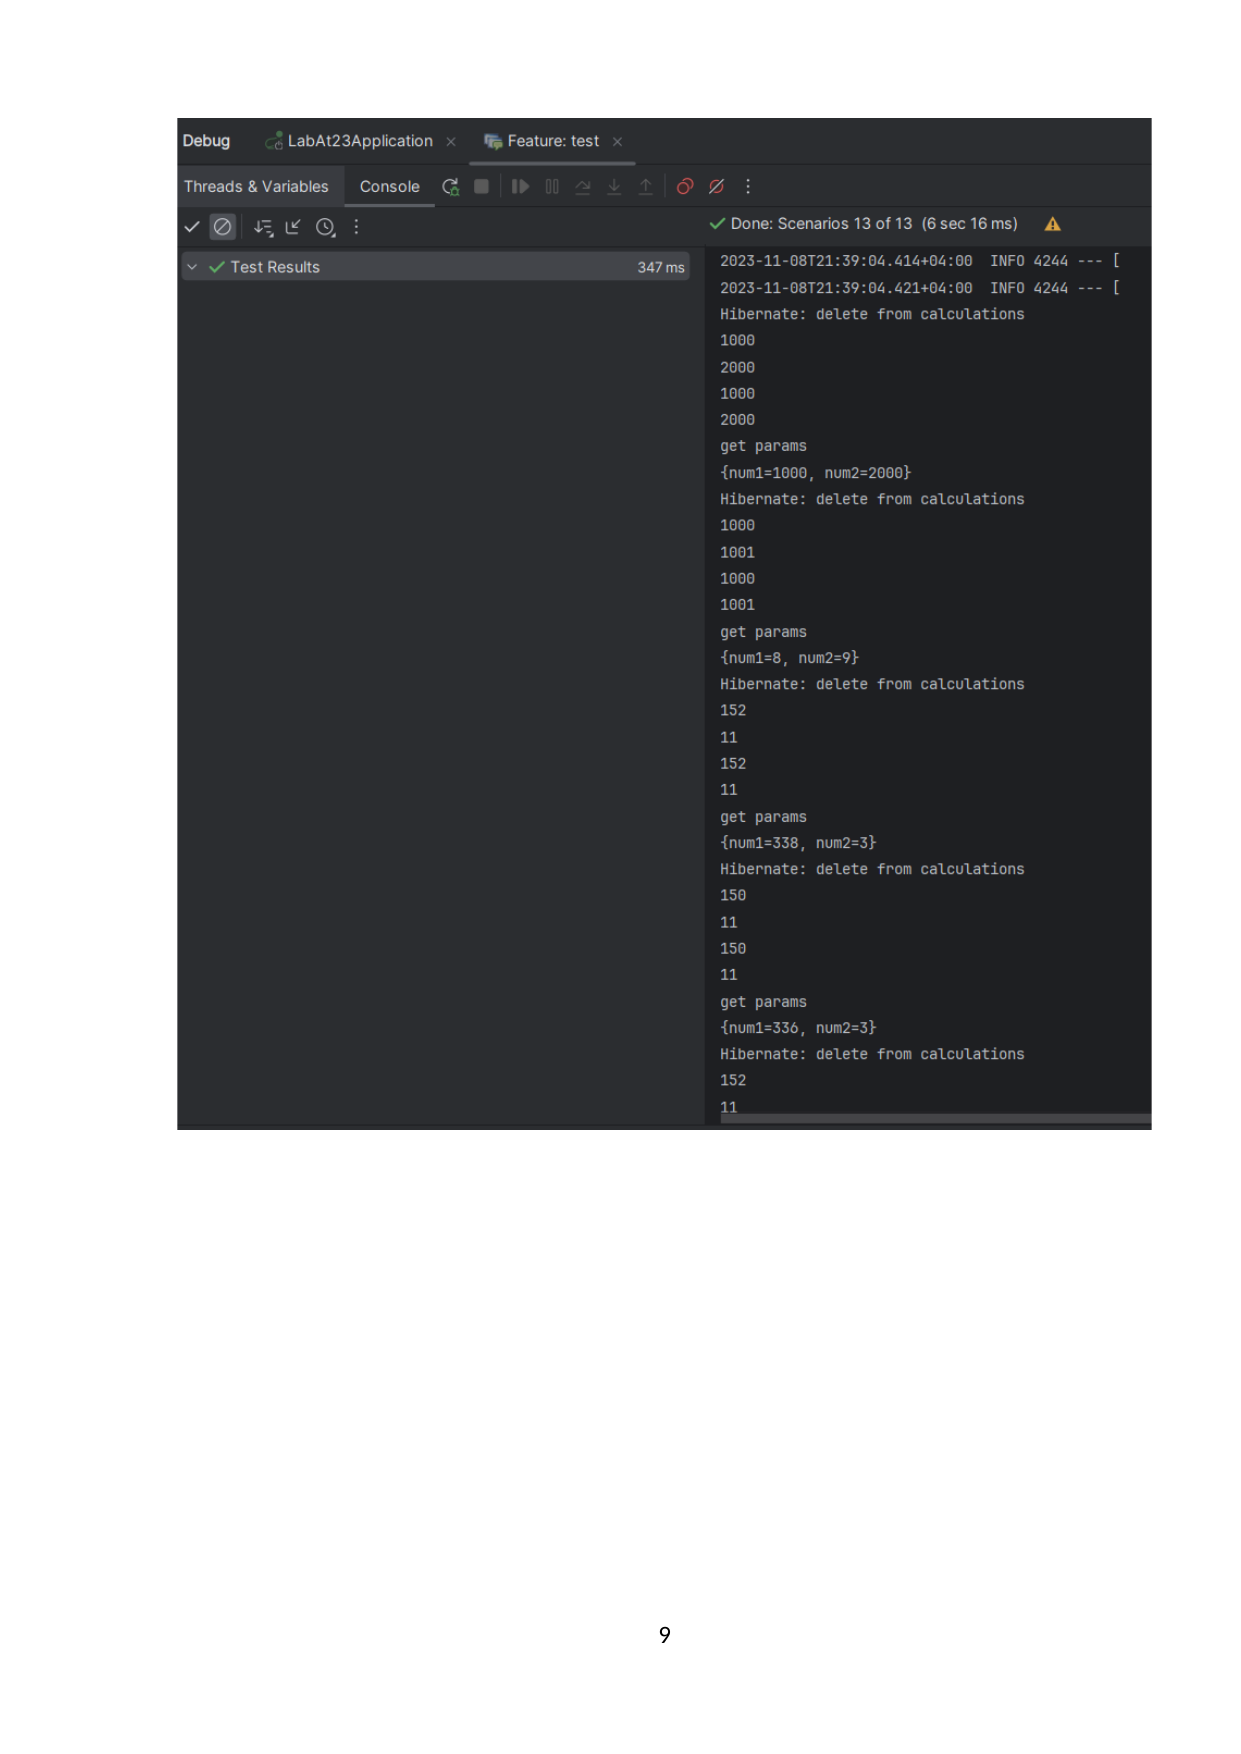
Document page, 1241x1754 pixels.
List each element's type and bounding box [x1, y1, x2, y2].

picture [177, 118, 1152, 1130]
